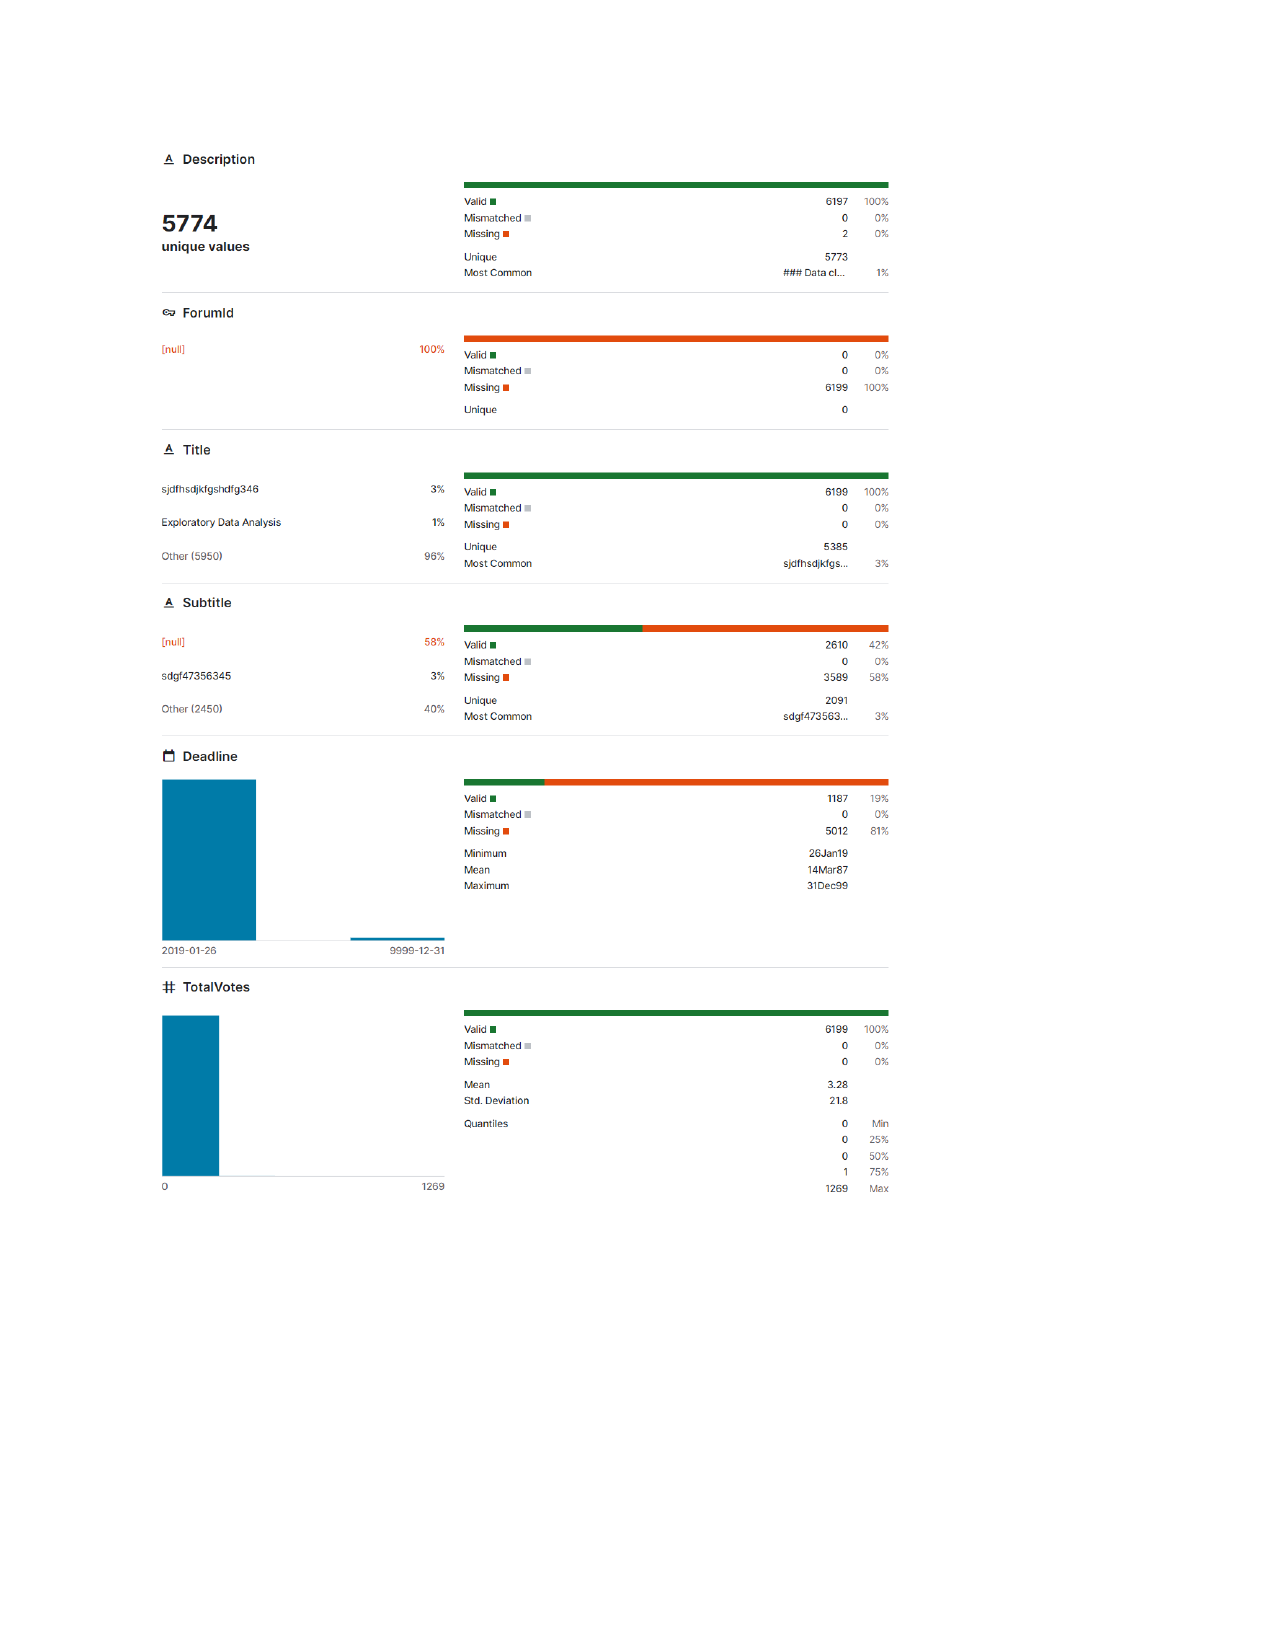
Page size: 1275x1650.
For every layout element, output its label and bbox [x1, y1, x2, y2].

picture [150, 150, 901, 1204]
